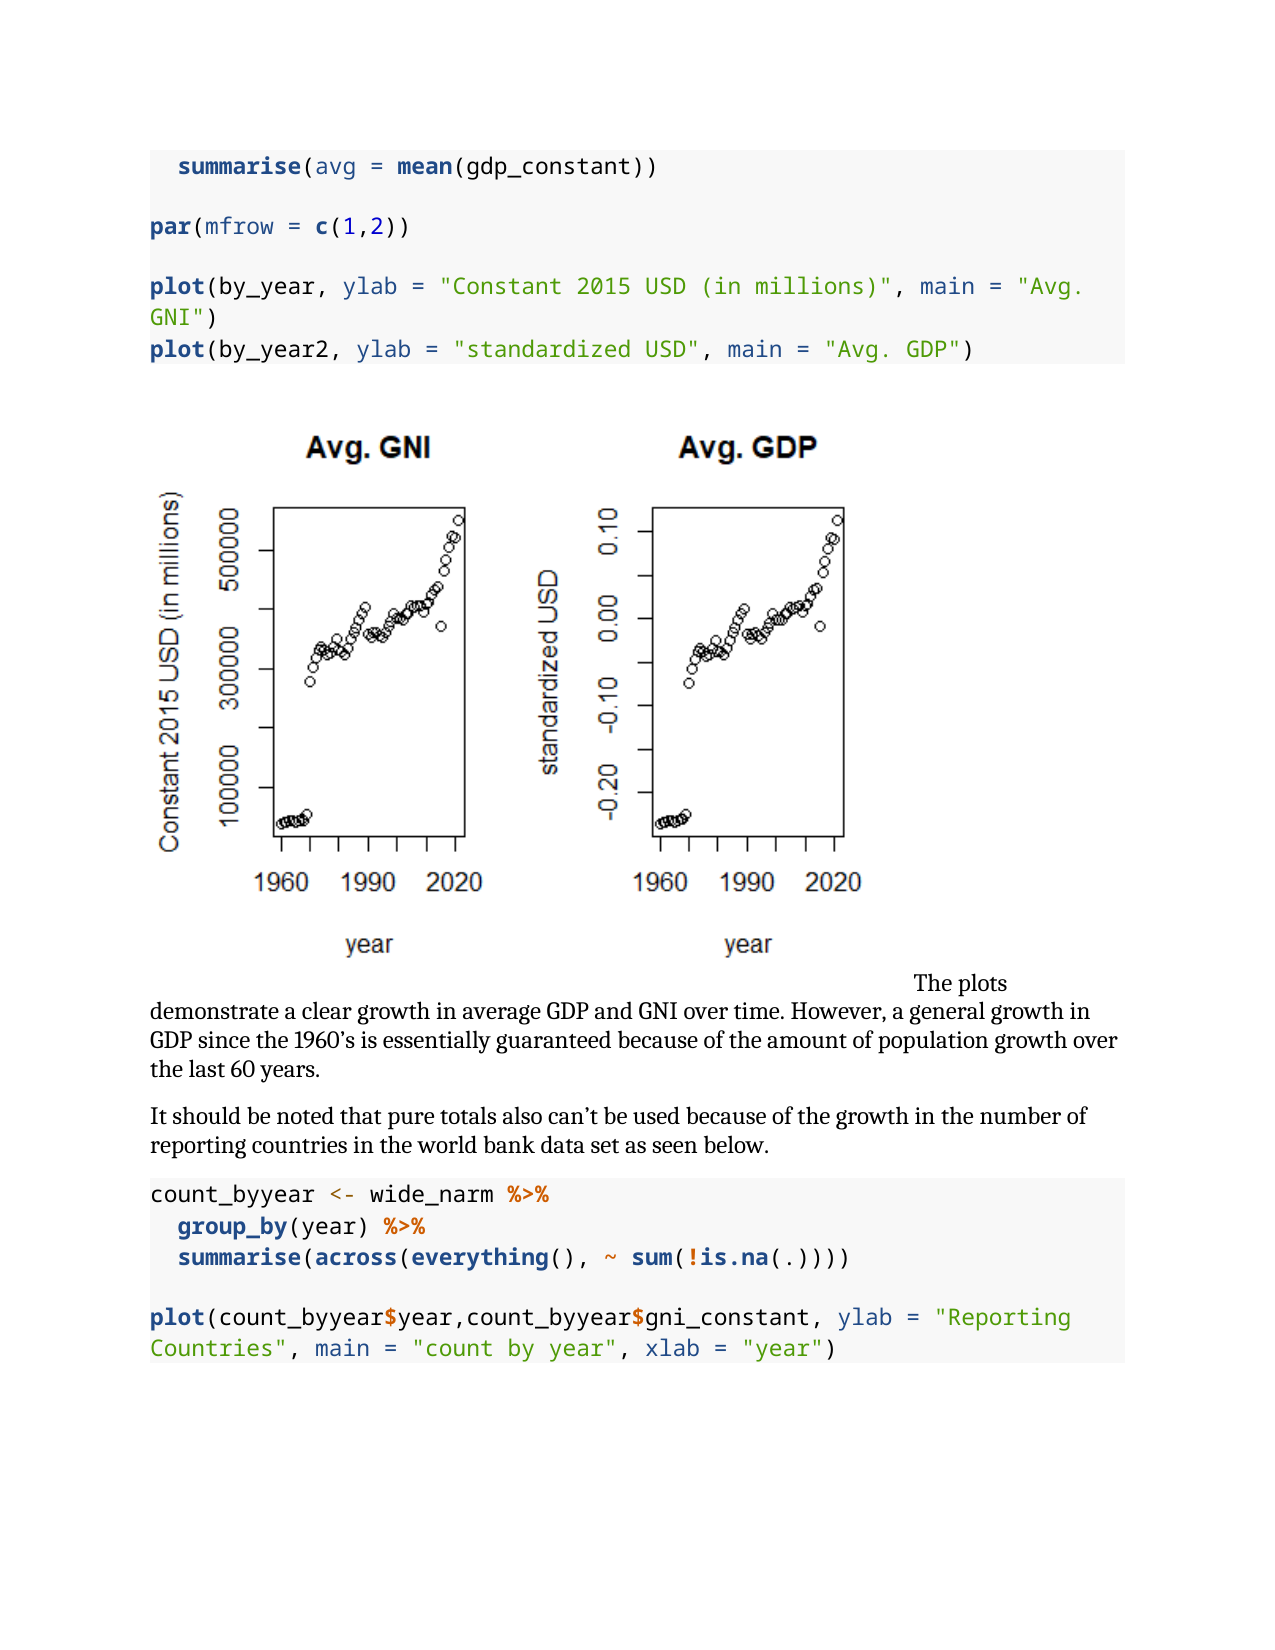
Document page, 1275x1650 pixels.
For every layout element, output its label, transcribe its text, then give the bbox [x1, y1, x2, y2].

picture [150, 384, 908, 991]
text It should be noted that pure totals also can’t be used because of the growth in the number of reporting countries in the world bank data set as seen below. [150, 1102, 1125, 1160]
text count_byyear <- wide_narm %>% group_by(year) %>% summarise(across(everything(), ~ sum(!is.na(.)))) plot(count_byyear$year,count_byyear$gni_constant, ylab = "Reporting Countries", main = "count by year", xlab = "year") [150, 1178, 1125, 1363]
